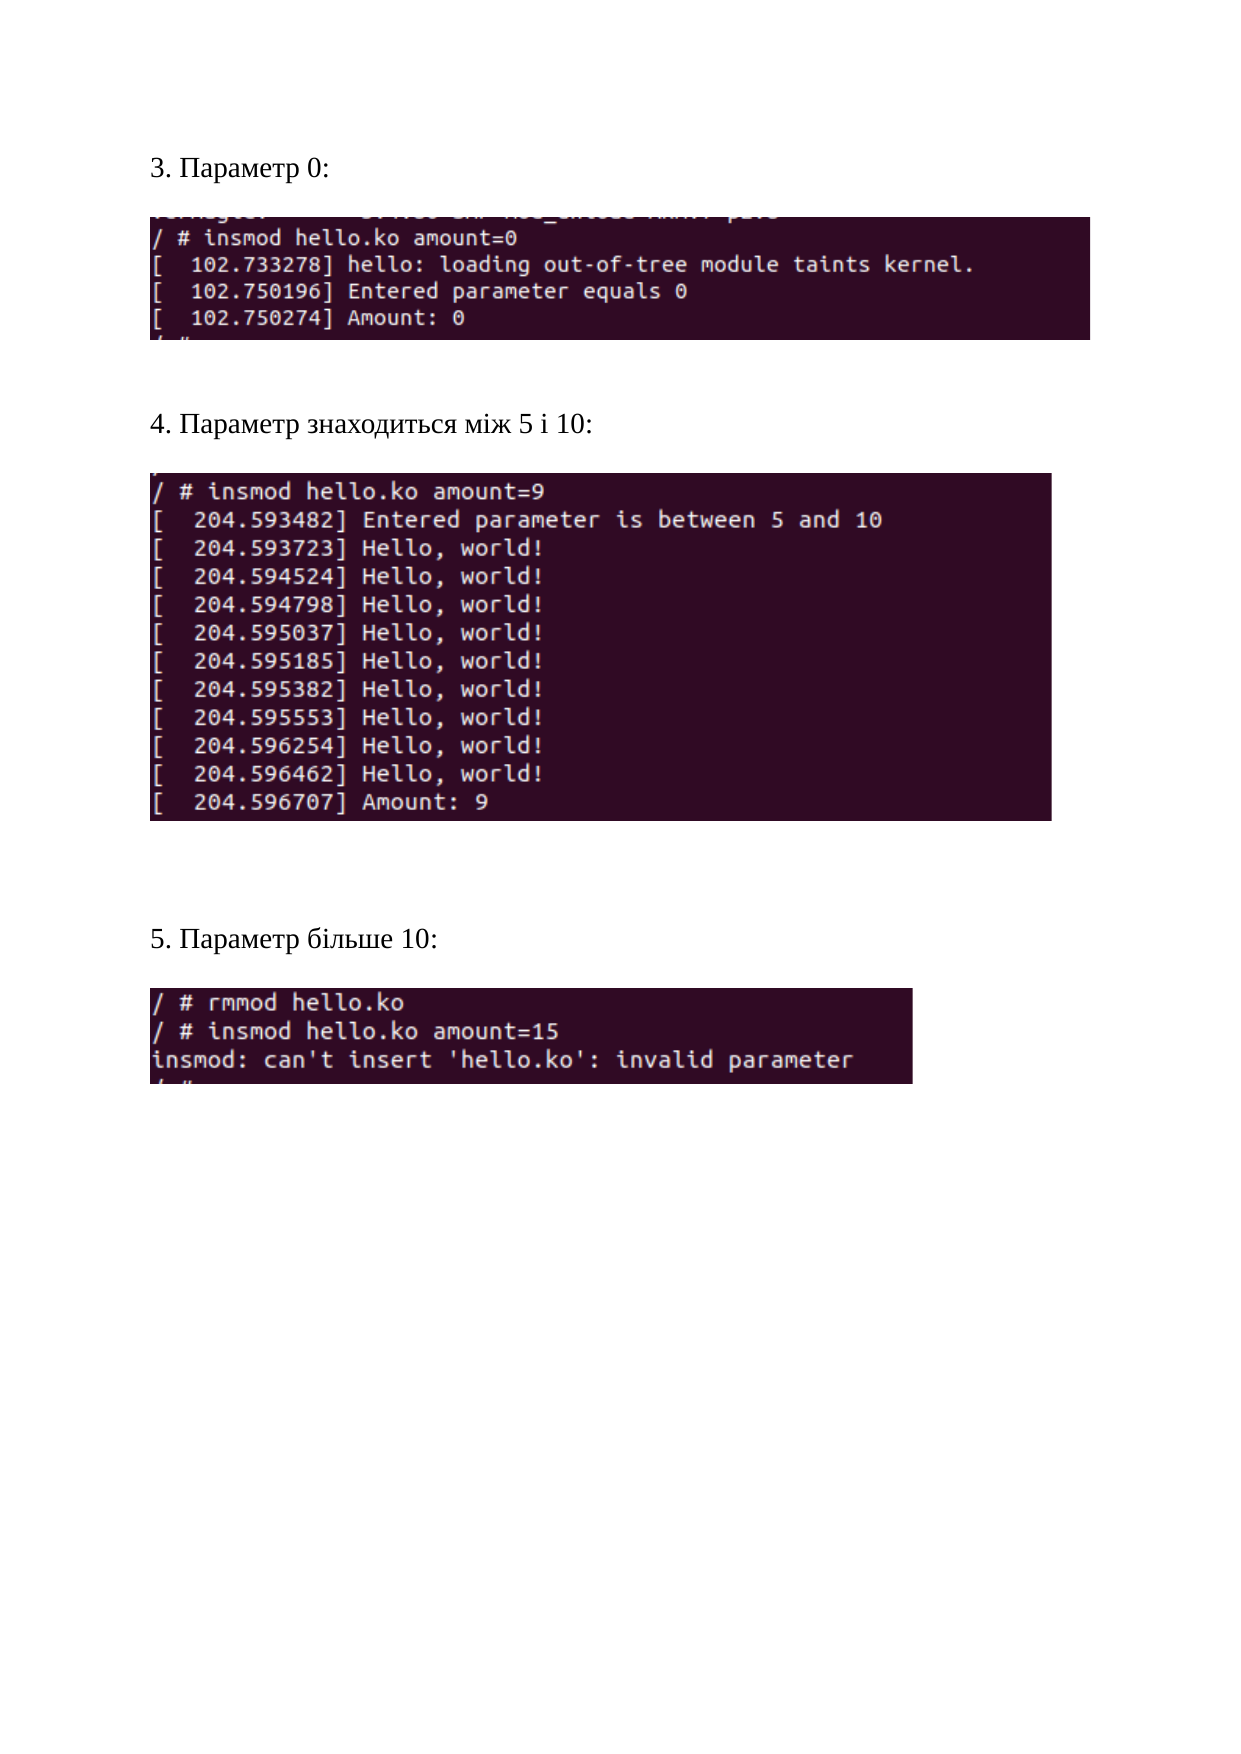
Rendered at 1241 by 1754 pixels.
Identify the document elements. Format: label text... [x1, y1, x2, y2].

list Параметр більше 10: [150, 921, 1090, 954]
picture [150, 988, 913, 1084]
list Параметр 0: [150, 150, 1090, 183]
picture [150, 217, 1091, 340]
picture [150, 473, 1052, 821]
list Параметр знаходиться між 5 і 10: [150, 406, 1090, 440]
